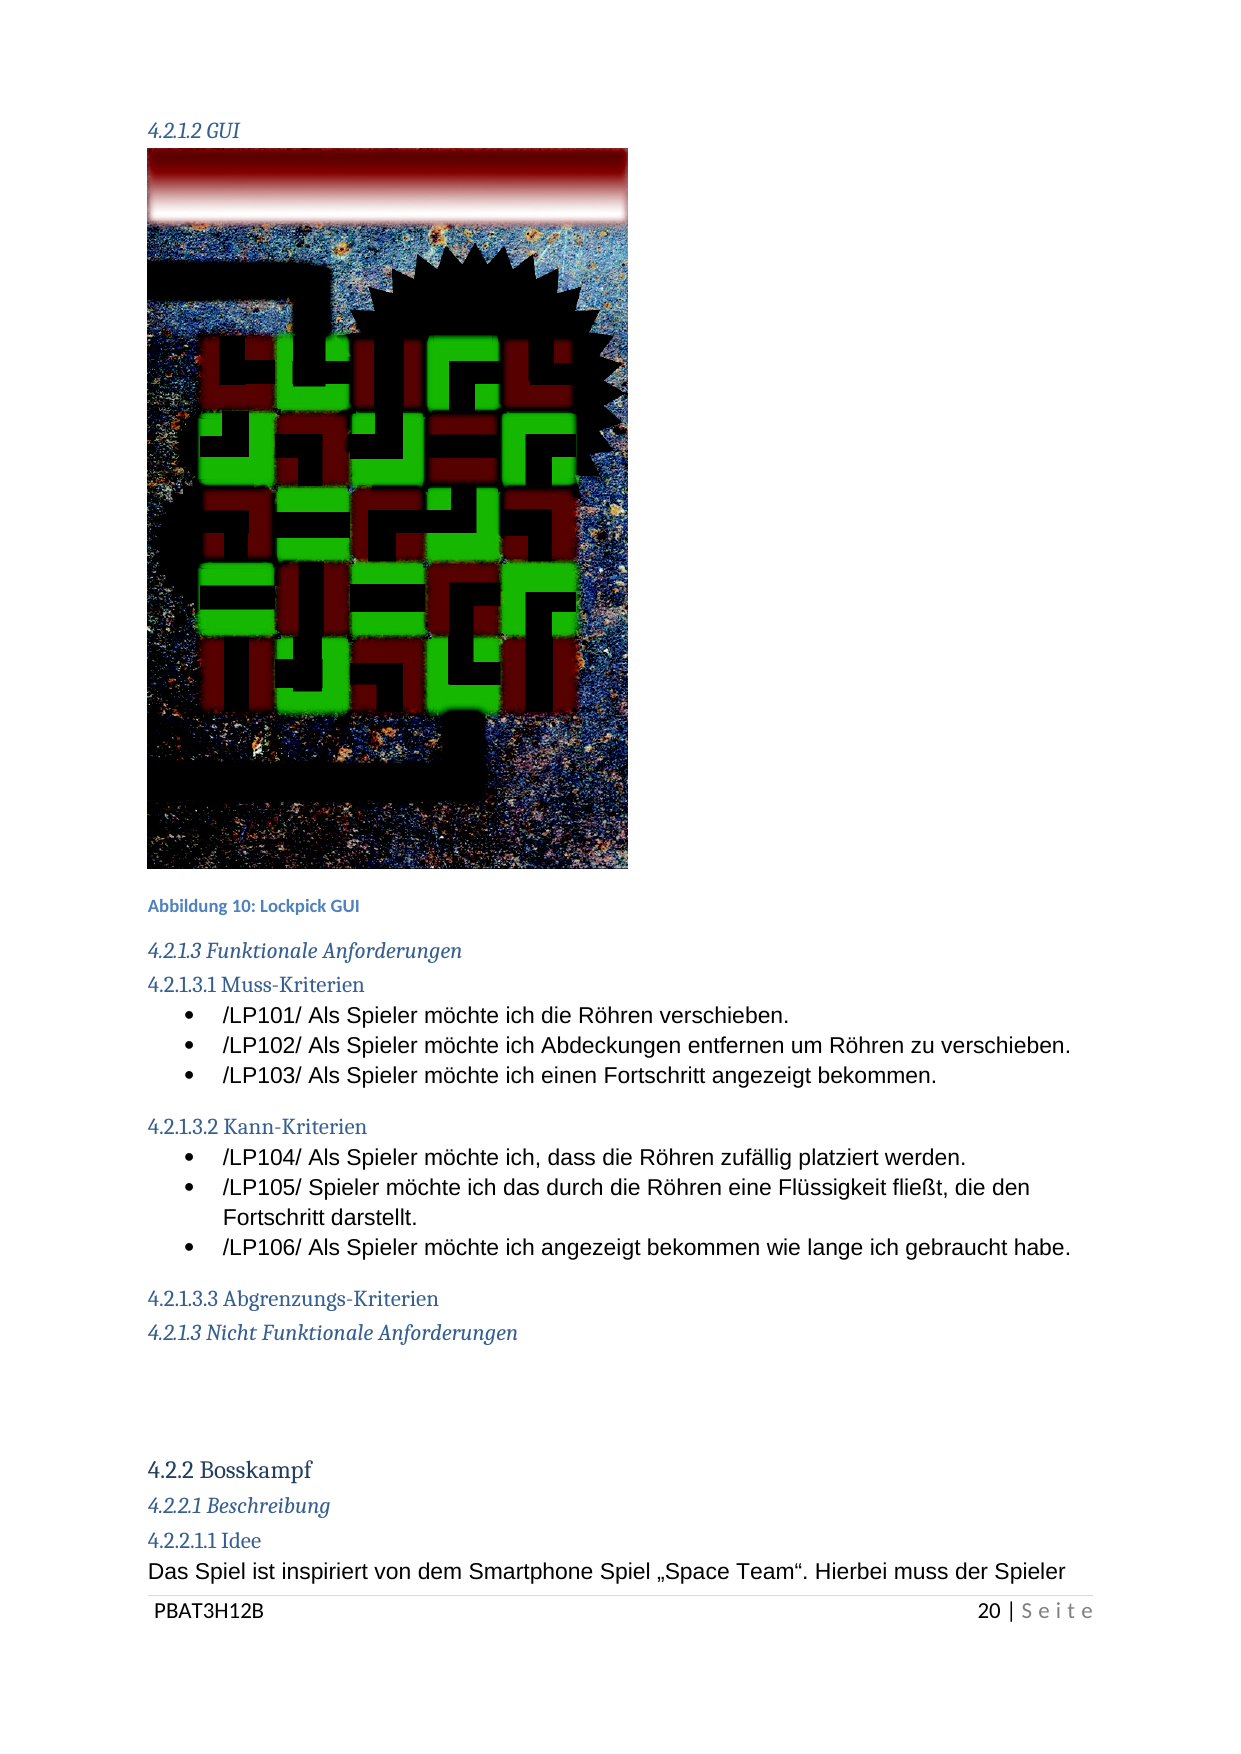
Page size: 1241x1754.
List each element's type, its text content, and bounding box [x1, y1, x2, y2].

subtitle 4.2.1.3.1 Muss-Kriterien [148, 972, 1093, 998]
list /LP106/ Als Spieler möchte ich angezeigt bekommen wie lange ich gebraucht habe. [185, 1234, 1093, 1261]
subtitle 4.2.1.2 GUI [148, 118, 1093, 144]
subtitle 4.2.1.3.2 Kann-Kriterien [148, 1113, 1093, 1140]
subtitle 4.2.2 Bosskampf [148, 1456, 1093, 1485]
subtitle 4.2.1.3.3 Abgrenzungs-Kriterien [148, 1285, 1093, 1312]
subtitle 4.2.1.3 Nicht Funktionale Anforderungen [148, 1320, 1093, 1346]
list /LP103/ Als Spieler möchte ich einen Fortschritt angezeigt bekommen. [185, 1062, 1093, 1089]
list /LP101/ Als Spieler möchte ich die Röhren verschieben. [185, 1002, 1093, 1028]
list /LP102/ Als Spieler möchte ich Abdeckungen entfernen um Röhren zu verschieben. [185, 1032, 1093, 1059]
subtitle 4.2.1.3 Funktionale Anforderungen [148, 937, 1093, 964]
picture [147, 148, 628, 869]
list /LP104/ Als Spieler möchte ich, dass die Röhren zufällig platziert werden. [185, 1144, 1093, 1170]
subtitle 4.2.2.1 Beschreibung [148, 1493, 1093, 1519]
text Abbildung 10: Lockpick GUI [148, 894, 1093, 917]
list /LP105/ Spieler möchte ich das durch die Röhren eine Flüssigkeit fließt, die den Fortschritt darstellt. [185, 1174, 1093, 1231]
subtitle 4.2.2.1.1 Idee [148, 1528, 1093, 1554]
